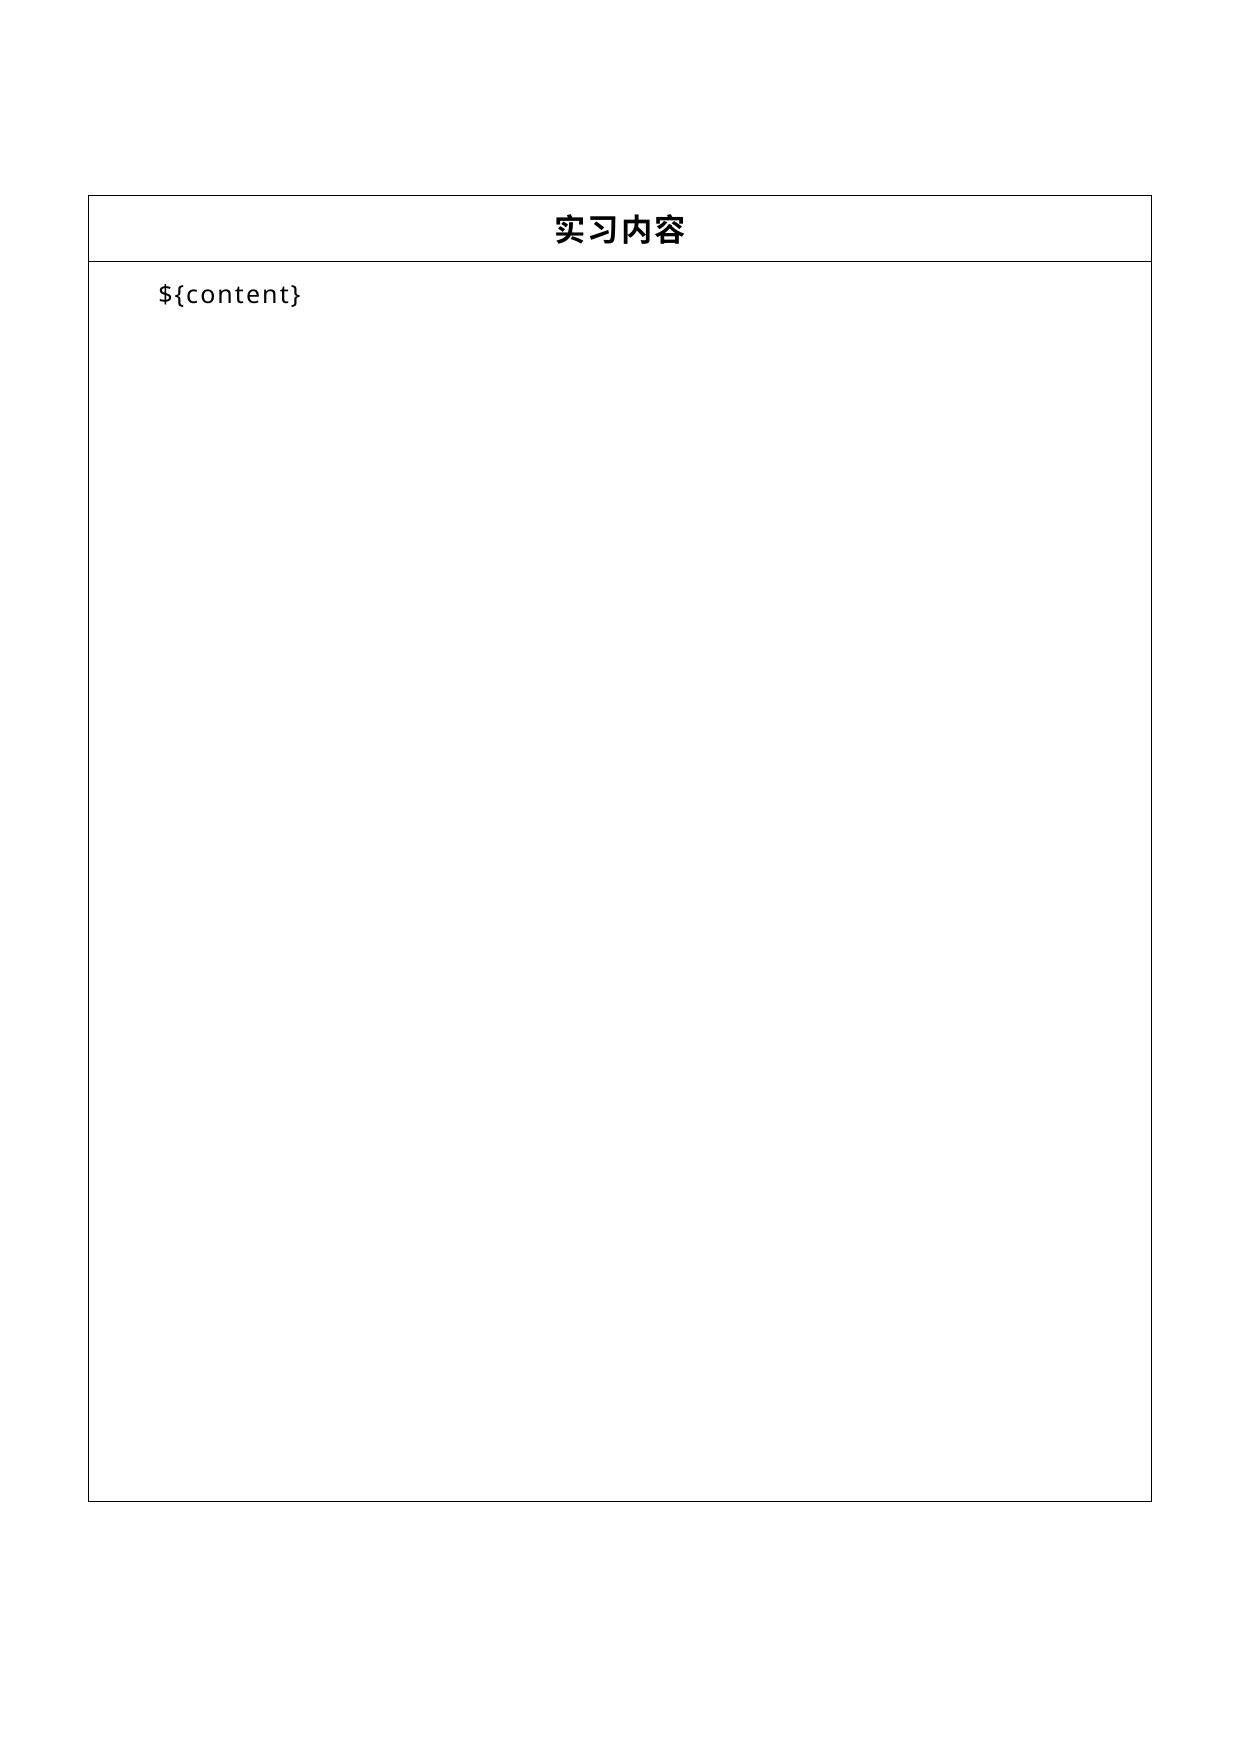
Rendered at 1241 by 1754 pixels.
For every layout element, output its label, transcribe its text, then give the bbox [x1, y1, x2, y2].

table_cell ${content} [89, 262, 1151, 1501]
table_header 实习内容 [89, 196, 1151, 261]
